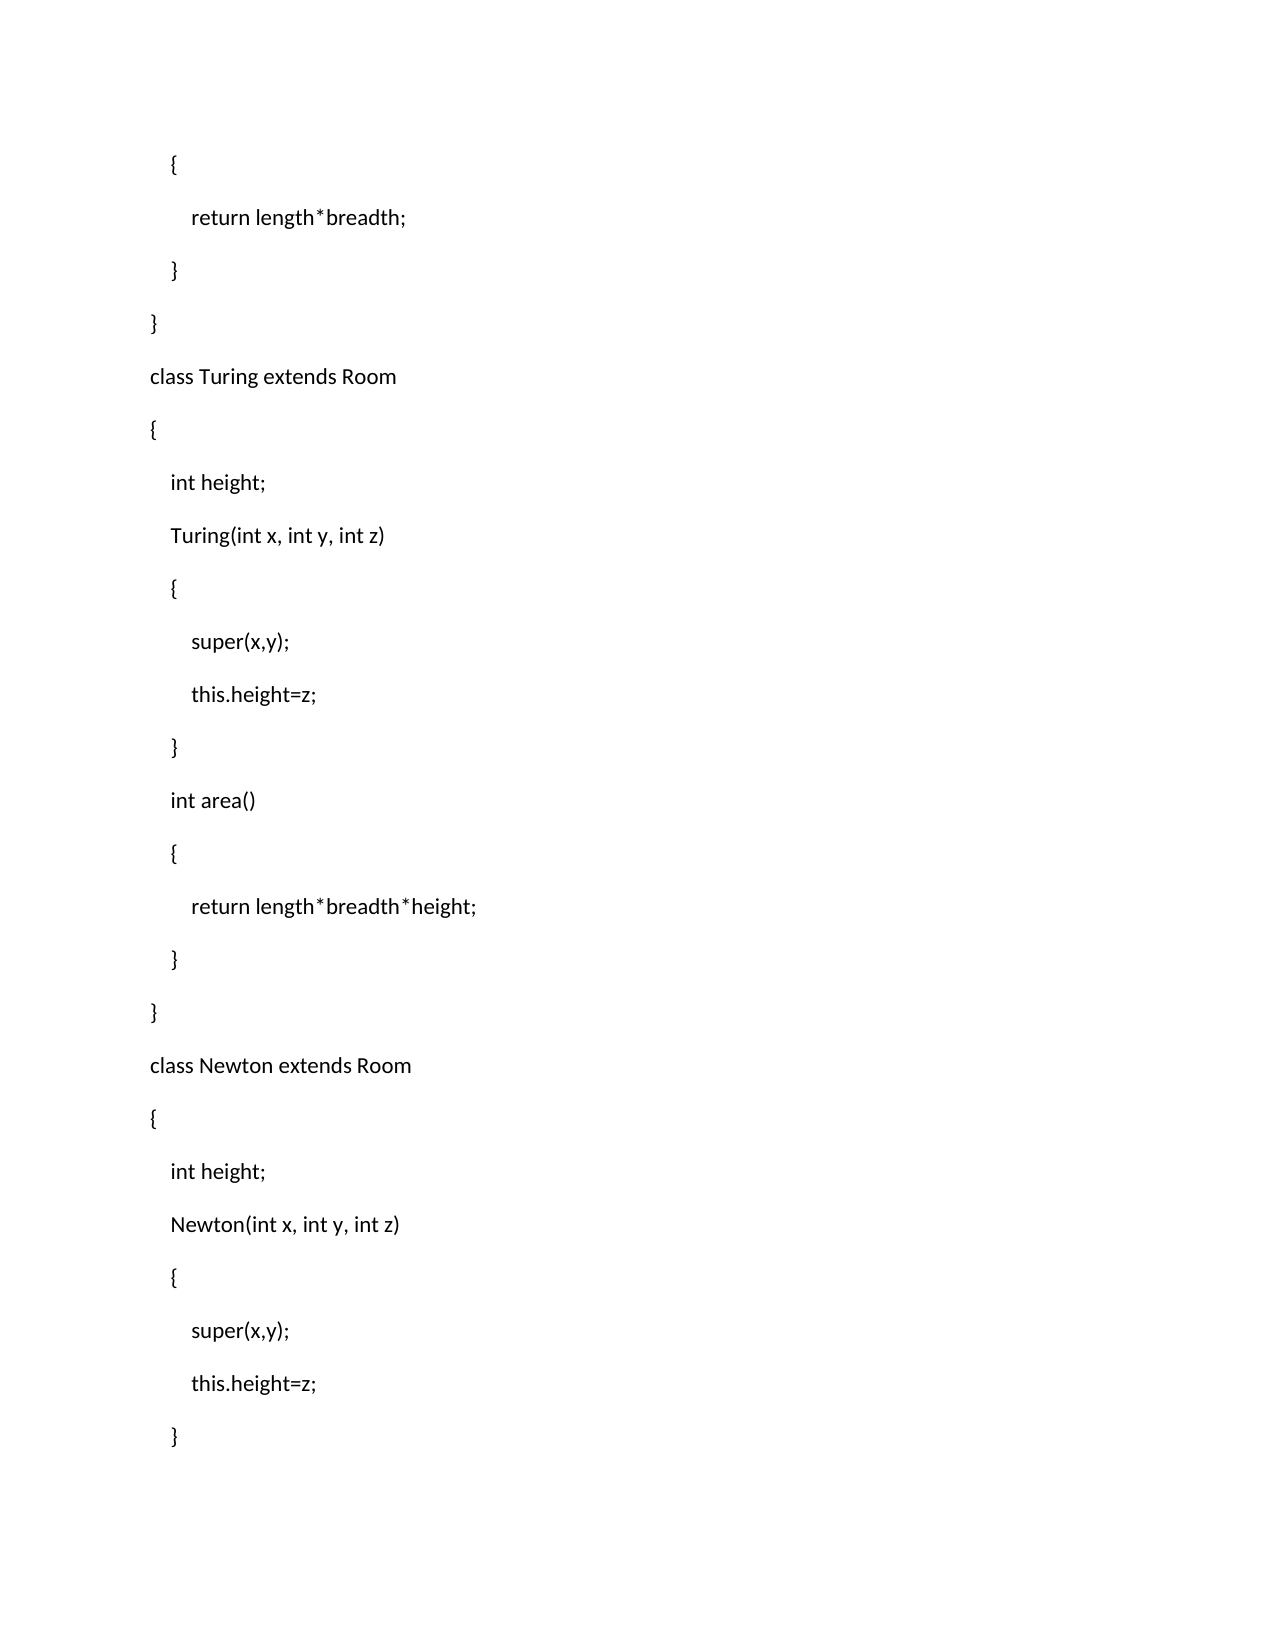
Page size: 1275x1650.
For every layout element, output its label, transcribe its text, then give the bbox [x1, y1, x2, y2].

text { [150, 1104, 1125, 1132]
text } [150, 256, 1125, 284]
text { [150, 415, 1125, 443]
text class Turing extends Room [150, 362, 1125, 390]
text } [150, 998, 1125, 1026]
text } [150, 309, 1125, 337]
text { [150, 839, 1125, 867]
text int height; [150, 468, 1125, 496]
text int height; [150, 1157, 1125, 1185]
text Turing(int x, int y, int z) [150, 521, 1125, 549]
text Newton(int x, int y, int z) [150, 1210, 1125, 1238]
text super(x,y); [150, 627, 1125, 655]
text { [150, 150, 1125, 178]
text } [150, 1422, 1125, 1451]
text class Newton extends Room [150, 1051, 1125, 1079]
text int area() [150, 786, 1125, 814]
text this.height=z; [150, 680, 1125, 708]
text return length*breadth*height; [150, 892, 1125, 920]
text { [150, 1263, 1125, 1291]
text this.height=z; [150, 1369, 1125, 1397]
text { [150, 574, 1125, 602]
text super(x,y); [150, 1316, 1125, 1344]
text } [150, 945, 1125, 973]
text return length*breadth; [150, 203, 1125, 231]
text } [150, 733, 1125, 761]
